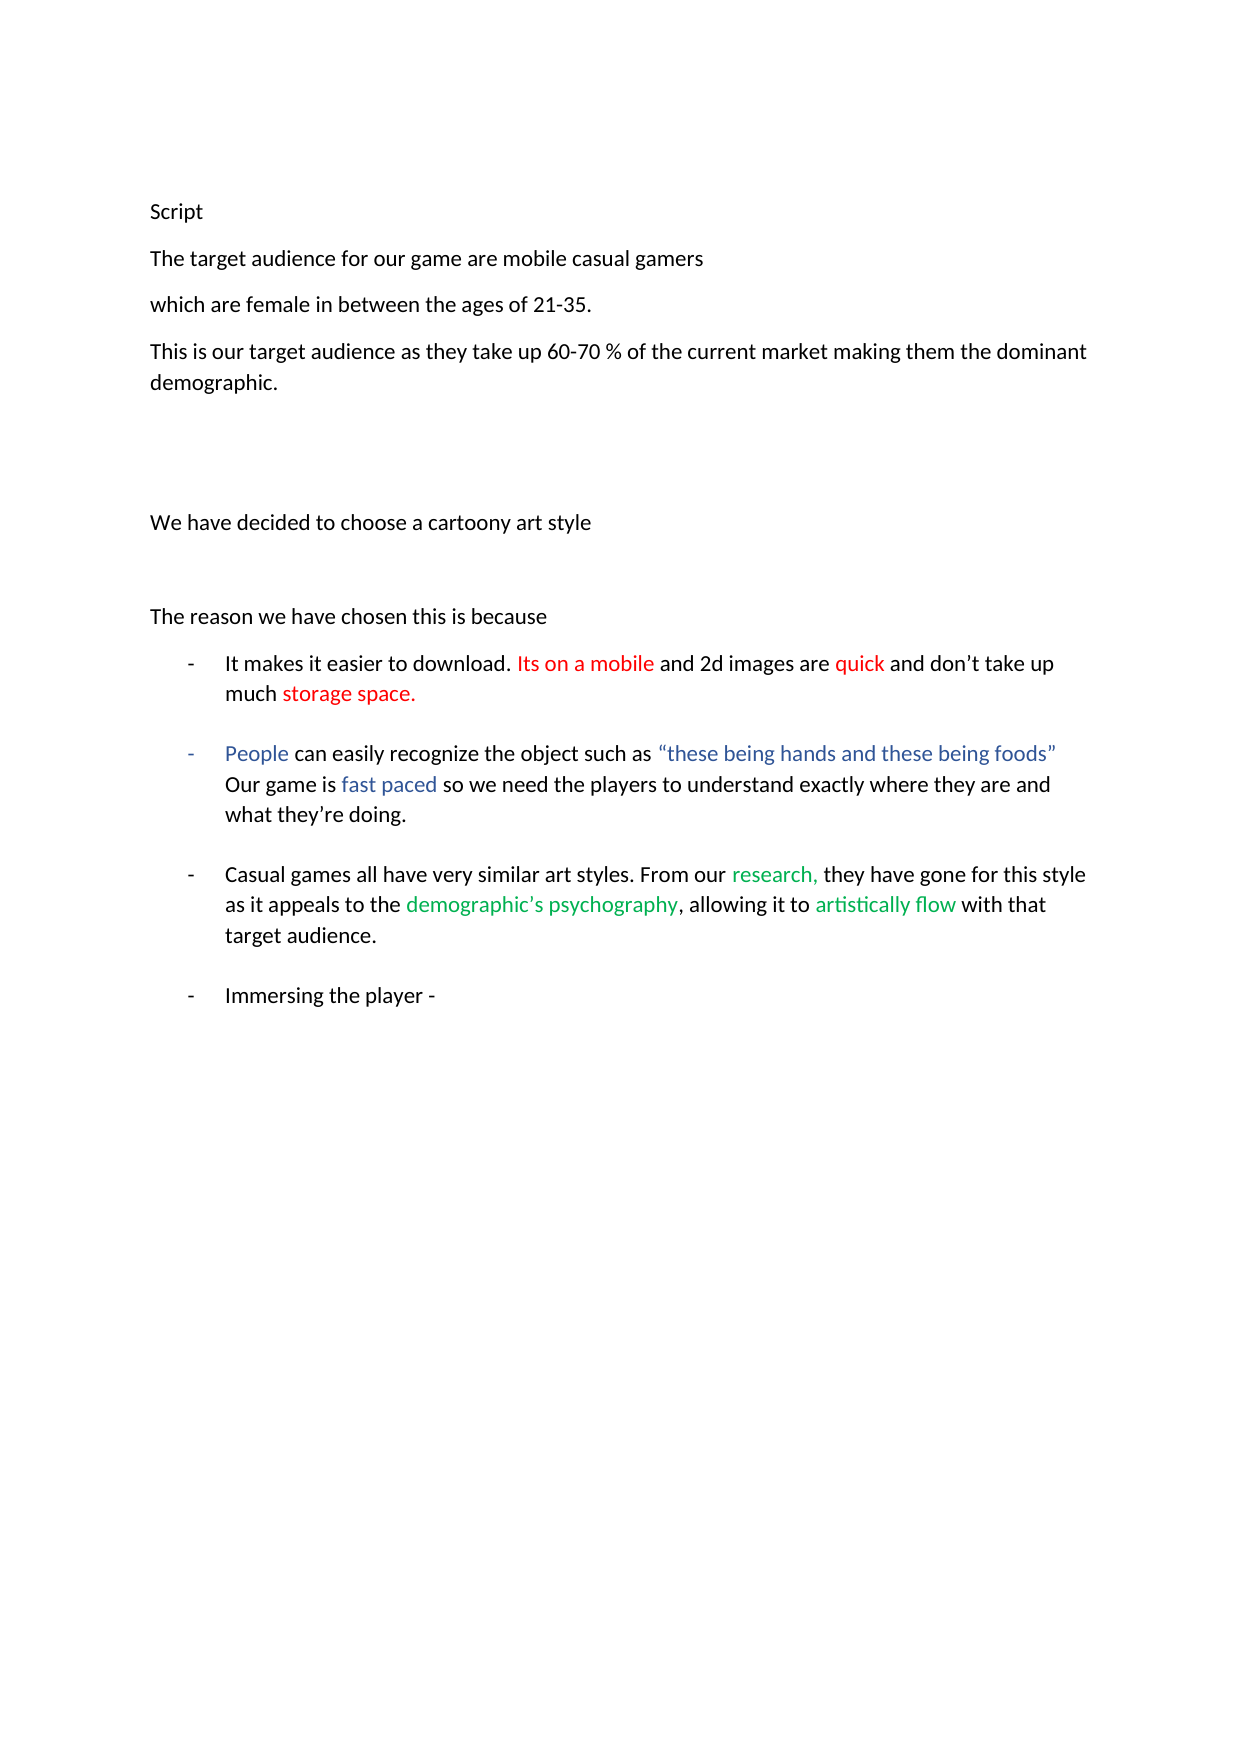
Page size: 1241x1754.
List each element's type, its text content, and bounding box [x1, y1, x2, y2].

text We have decided to choose a cartoony art style [150, 508, 1090, 536]
list Casual games all have very similar art styles. From our research, they have gone for this style as it appeals to the demographic’s psychography, allowing it to artistically flow with that target audience. [187, 860, 1090, 979]
list Our game is fast paced so we need the players to understand exactly where they are and what they’re doing. [225, 770, 1090, 858]
text The reason we have chosen this is because [150, 602, 1090, 630]
list Immersing the player - [187, 981, 1090, 1009]
text which are female in between the ages of 21-35. [150, 291, 1090, 319]
text This is our target audience as they take up 60-70 % of the current market making them the dominant demographic. [150, 337, 1090, 396]
text Script [150, 197, 1090, 225]
list It makes it easier to download. Its on a mobile and 2d images are quick and don’t take up much storage space. [187, 649, 1090, 737]
text The target audience for our game are mobile casual gamers [150, 244, 1090, 272]
list People can easily recognize the object such as “these being hands and these being foods” [187, 739, 1090, 768]
